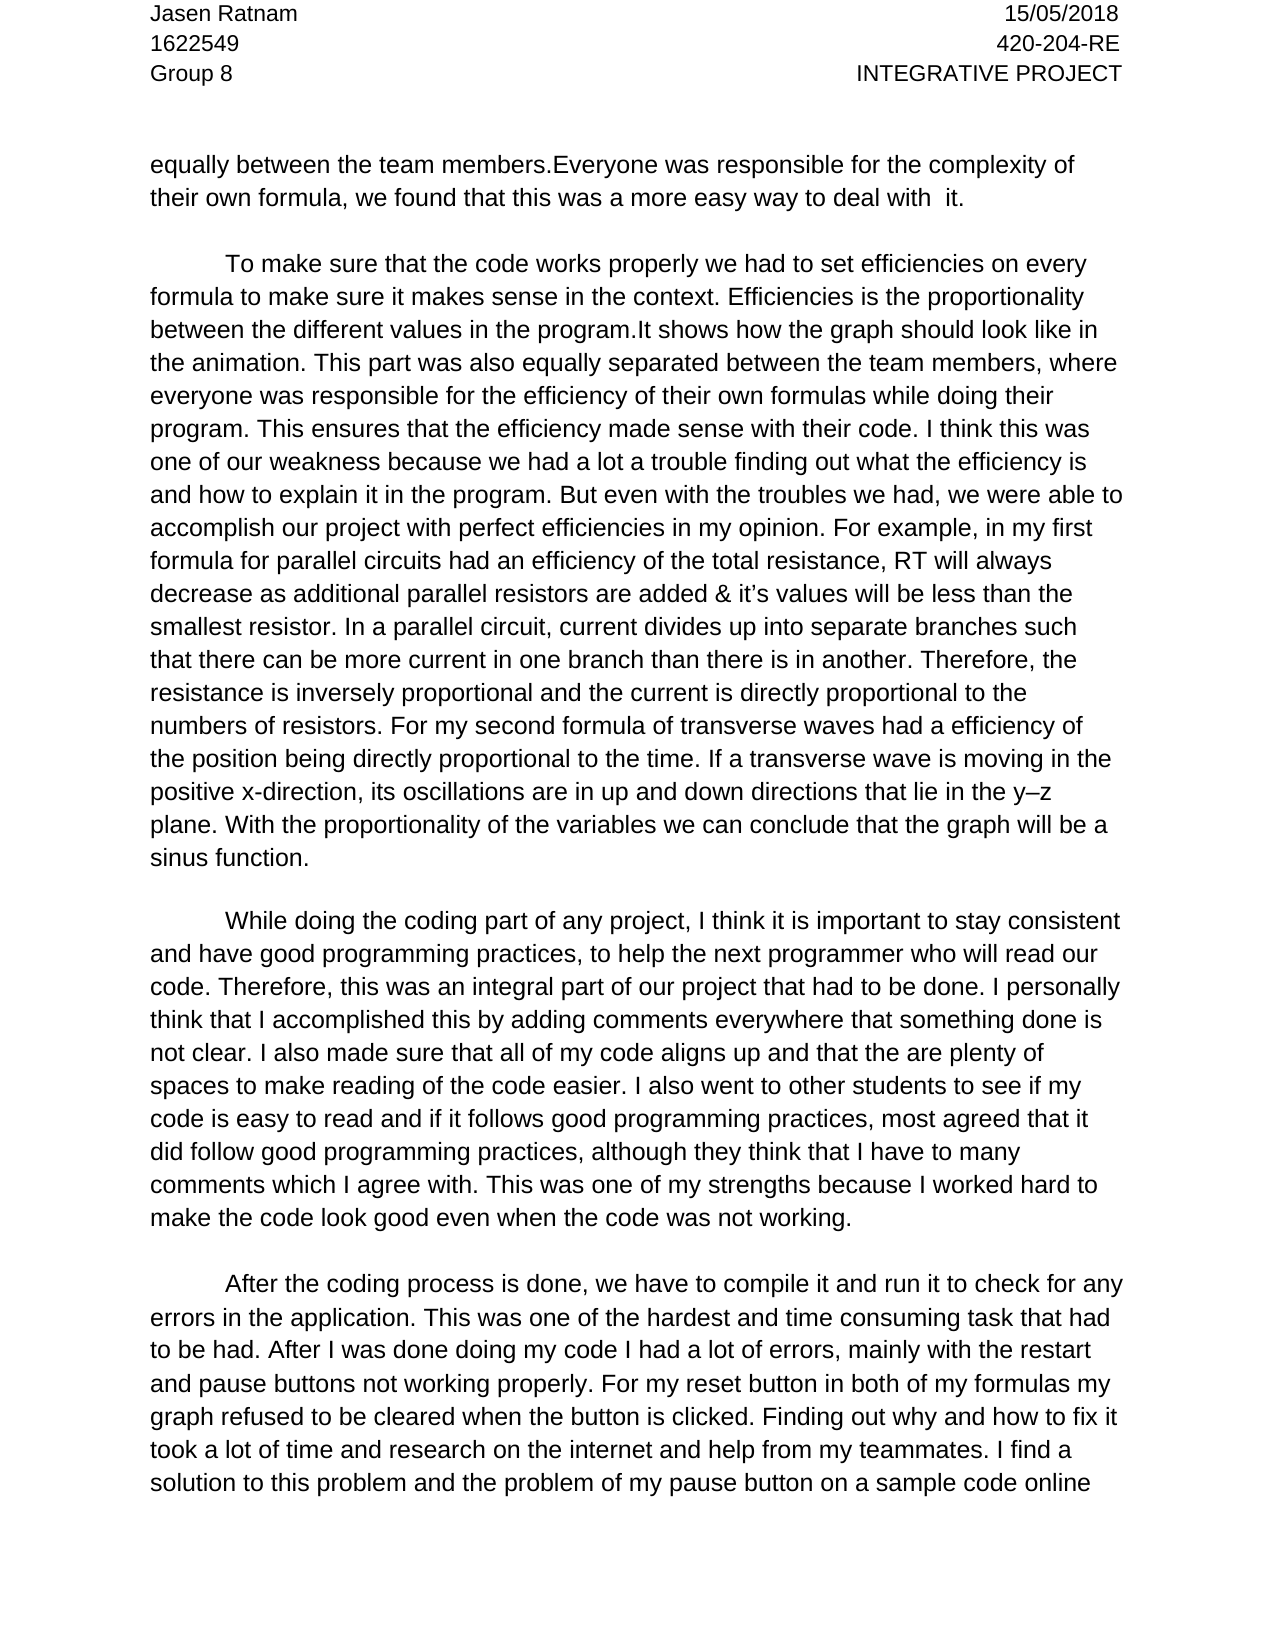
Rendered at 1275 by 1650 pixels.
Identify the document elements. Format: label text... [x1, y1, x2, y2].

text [150, 1269, 1125, 1496]
text To make sure that the code works properly we had to set efficiencies on every formula to make sure it makes sense in the context. Efficiencies is the proportionality between the different values in the program.It shows how the graph should look like in the animation. This part was also equally separated between the team members, where everyone was responsible for the efficiency of their own formulas while doing their program. This ensures that the efficiency made sense with their code. I think this was one of our weakness because we had a lot a trouble finding out what the efficiency is and how to explain it in the program. But even with the troubles we had, we were able to accomplish our project with perfect efficiencies in my opinion. For example, in my first formula for parallel circuits had an efficiency of the total resistance, RT will always decrease as additional parallel resistors are added & it’s values will be less than the smallest resistor. In a parallel circuit, current divides up into separate branches such that there can be more current in one branch than there is in another. Therefore, the resistance is inversely proportional and the current is directly proportional to the numbers of resistors. For my second formula of transverse waves had a efficiency of the position being directly proportional to the time. If a transverse wave is moving in the positive x-direction, its oscillations are in up and down directions that lie in the y–z plane. With the proportionality of the variables we can conclude that the graph will be a sinus function. [150, 249, 1125, 902]
text While doing the coding part of any project, I think it is important to stay consistent and have good programming practices, to help the next programmer who will read our code. Therefore, this was an integral part of our project that had to be done. I personally think that I accomplished this by adding comments everywhere that something done is not clear. I also made sure that all of my code aligns up and that the are plenty of spaces to make reading of the code easier. I also went to other students to see if my code is easy to read and if it follows good programming practices, most agreed that it did follow good programming practices, although they think that I have to many comments which I agree with. This was one of my strengths because I worked hard to make the code look good even when the code was not working. [150, 906, 1125, 1232]
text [150, 150, 1125, 212]
